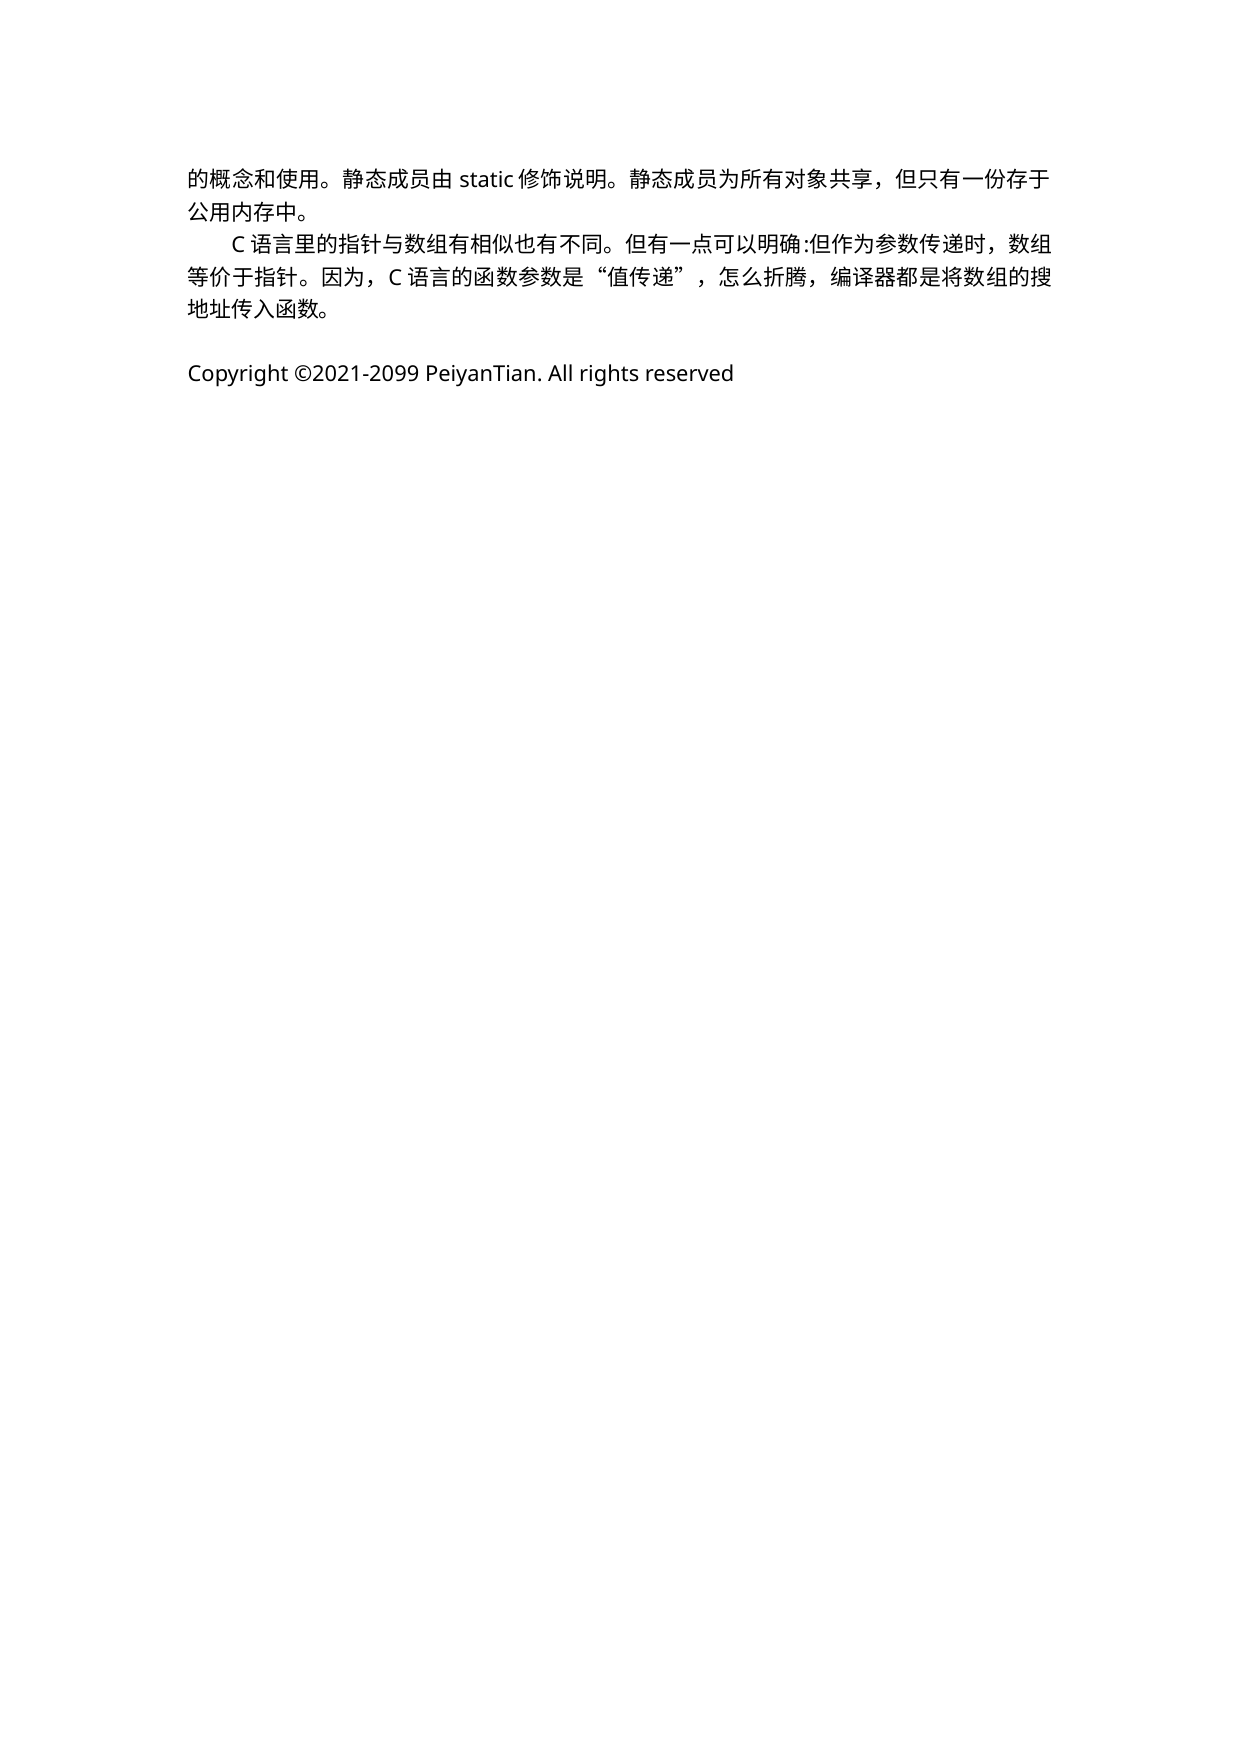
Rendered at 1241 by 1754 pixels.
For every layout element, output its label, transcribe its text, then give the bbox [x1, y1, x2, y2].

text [187, 162, 1053, 227]
text Copyright ©2021-2099 PeiyanTian. All rights reserved [187, 357, 1053, 389]
text C语言里的指针与数组有相似也有不同。但有一点可以明确:但作为参数传递时，数组等价于指针。因为，C语言的函数参数是“值传递”，怎么折腾，编译器都是将数组的搜地址传入函数。 [187, 227, 1053, 324]
